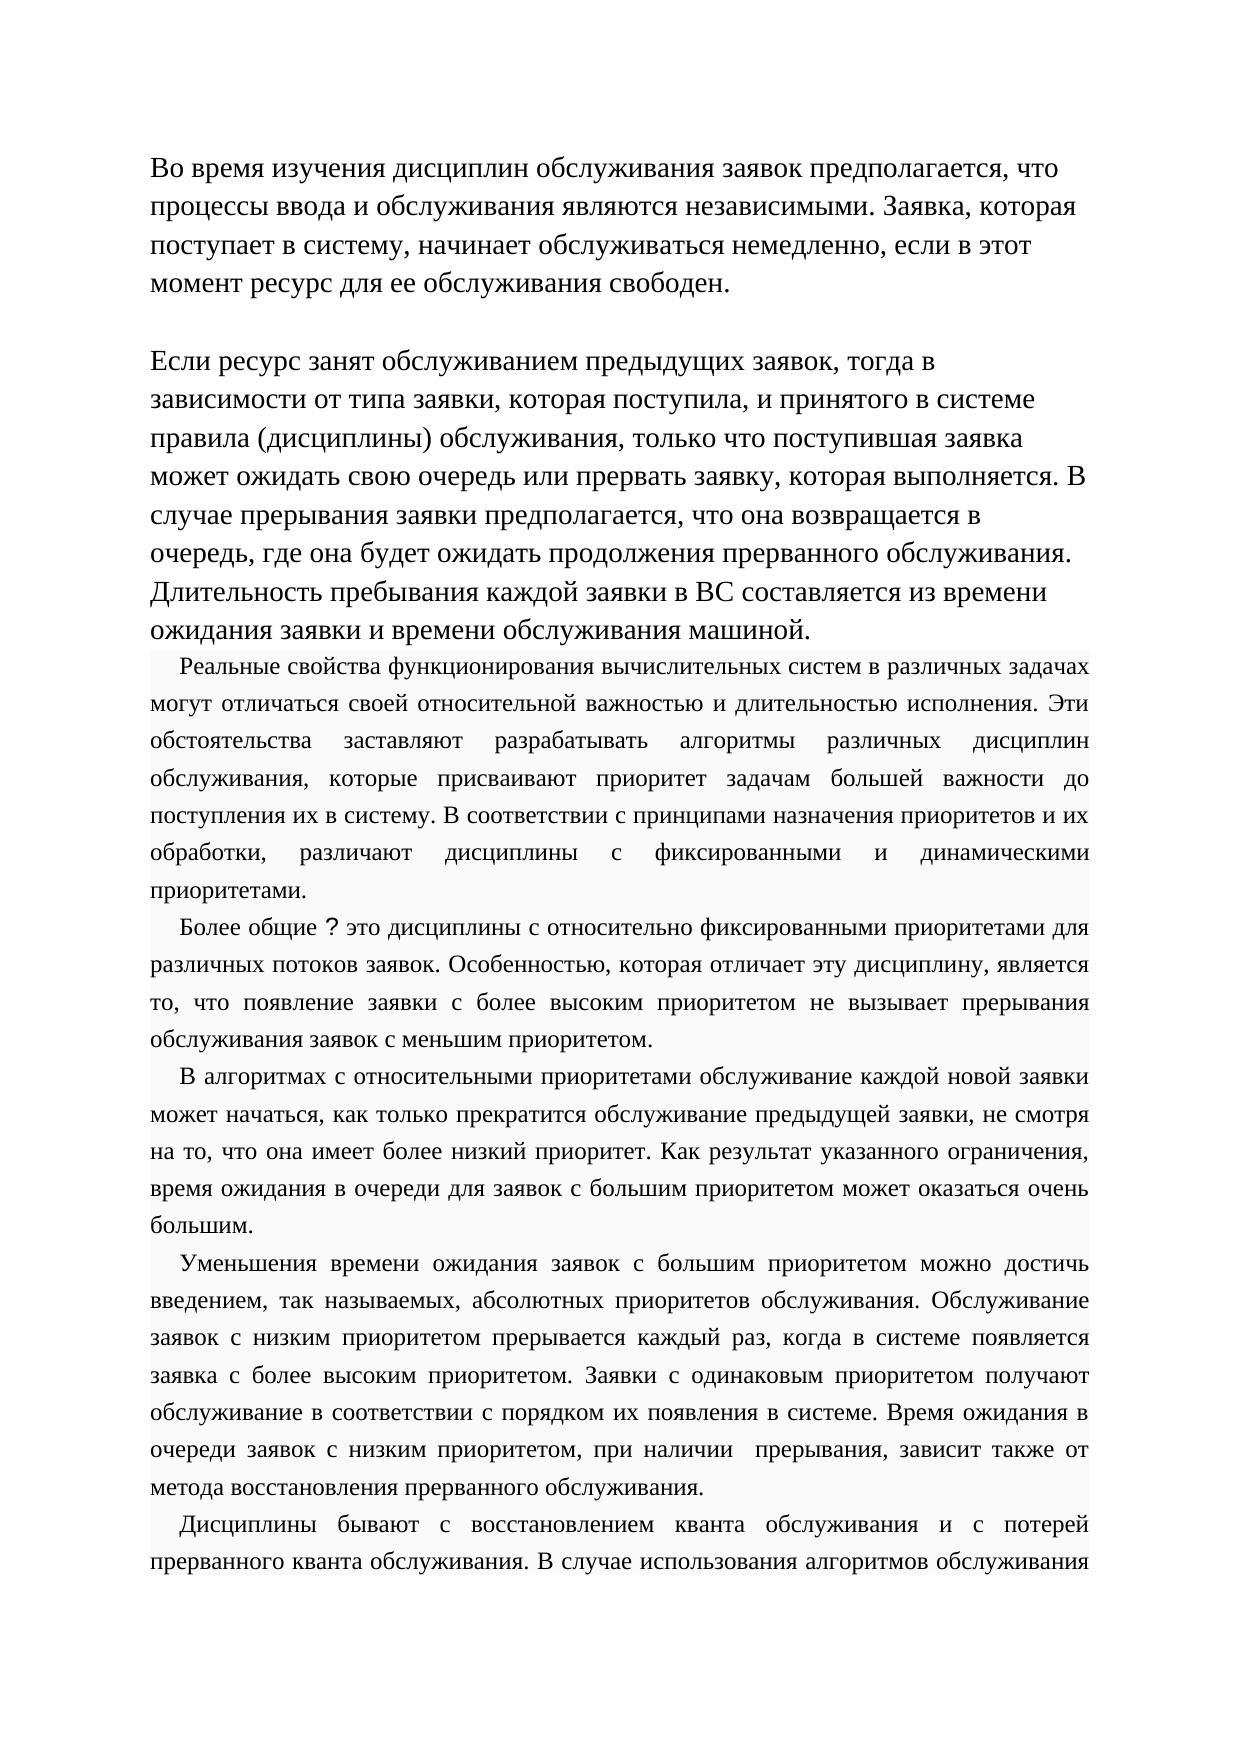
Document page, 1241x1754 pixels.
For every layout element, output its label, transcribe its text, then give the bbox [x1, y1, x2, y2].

text Более общие ? это дисциплины с относительно фиксированными приоритетами для различных потоков заявок. Особенностью, которая отличает эту дисциплину, является то, что появление заявки с более высоким приоритетом не вызывает прерывания обслуживания заявок с меньшим приоритетом. [150, 912, 1090, 1053]
text Уменьшения времени ожидания заявок с большим приоритетом можно достичь введением, так называемых, абсолютных приоритетов обслуживания. Обслуживание заявок с низким приоритетом прерывается каждый раз, когда в системе появляется заявка с более высоким приоритетом. Заявки с одинаковым приоритетом получают обслуживание в соответствии с порядком их появления в системе. Время ожидания в очереди заявок с низким приоритетом, при наличии прерывания, зависит также от метода восстановления прерванного обслуживания. [150, 1248, 1090, 1500]
text В алгоритмах с относительными приоритетами обслуживание каждой новой заявки может начаться, как только прекратится обслуживание предыдущей заявки, не смотря на то, что она имеет более низкий приоритет. Как результат указанного ограничения, время ожидания в очереди для заявок с большим приоритетом может оказаться очень большим. [150, 1061, 1090, 1239]
text Во время изучения дисциплин обслуживания заявок предполагается, что процессы ввода и обслуживания являются независимыми. Заявка, которая поступает в систему, начинает обслуживаться немедленно, если в этот момент ресурс для ее обслуживания свободен. [150, 150, 1090, 299]
text Реальные свойства функционирования вычислительных систем в различных задачах могут отличаться своей относительной важностью и длительностью исполнения. Эти обстоятельства заставляют разрабатывать алгоритмы различных дисциплин обслуживания, которые присваивают приоритет задачам большей важности до поступления их в систему. В соответствии с принципами назначения приоритетов и их обработки, различают дисциплины с фиксированными и динамическими приоритетами. [150, 651, 1090, 903]
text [150, 1509, 1090, 1575]
text Если ресурс занят обслуживанием предыдущих заявок, тогда в зависимости от типа заявки, которая поступила, и принятого в системе правила (дисциплины) обслуживания, только что поступившая заявка может ожидать свою очередь или прервать заявку, которая выполняется. В случае прерывания заявки предполагается, что она возвращается в очередь, где она будет ожидать продолжения прерванного обслуживания. Длительность пребывания каждой заявки в ВС составляется из времени ожидания заявки и времени обслуживания машиной. [150, 343, 1090, 646]
